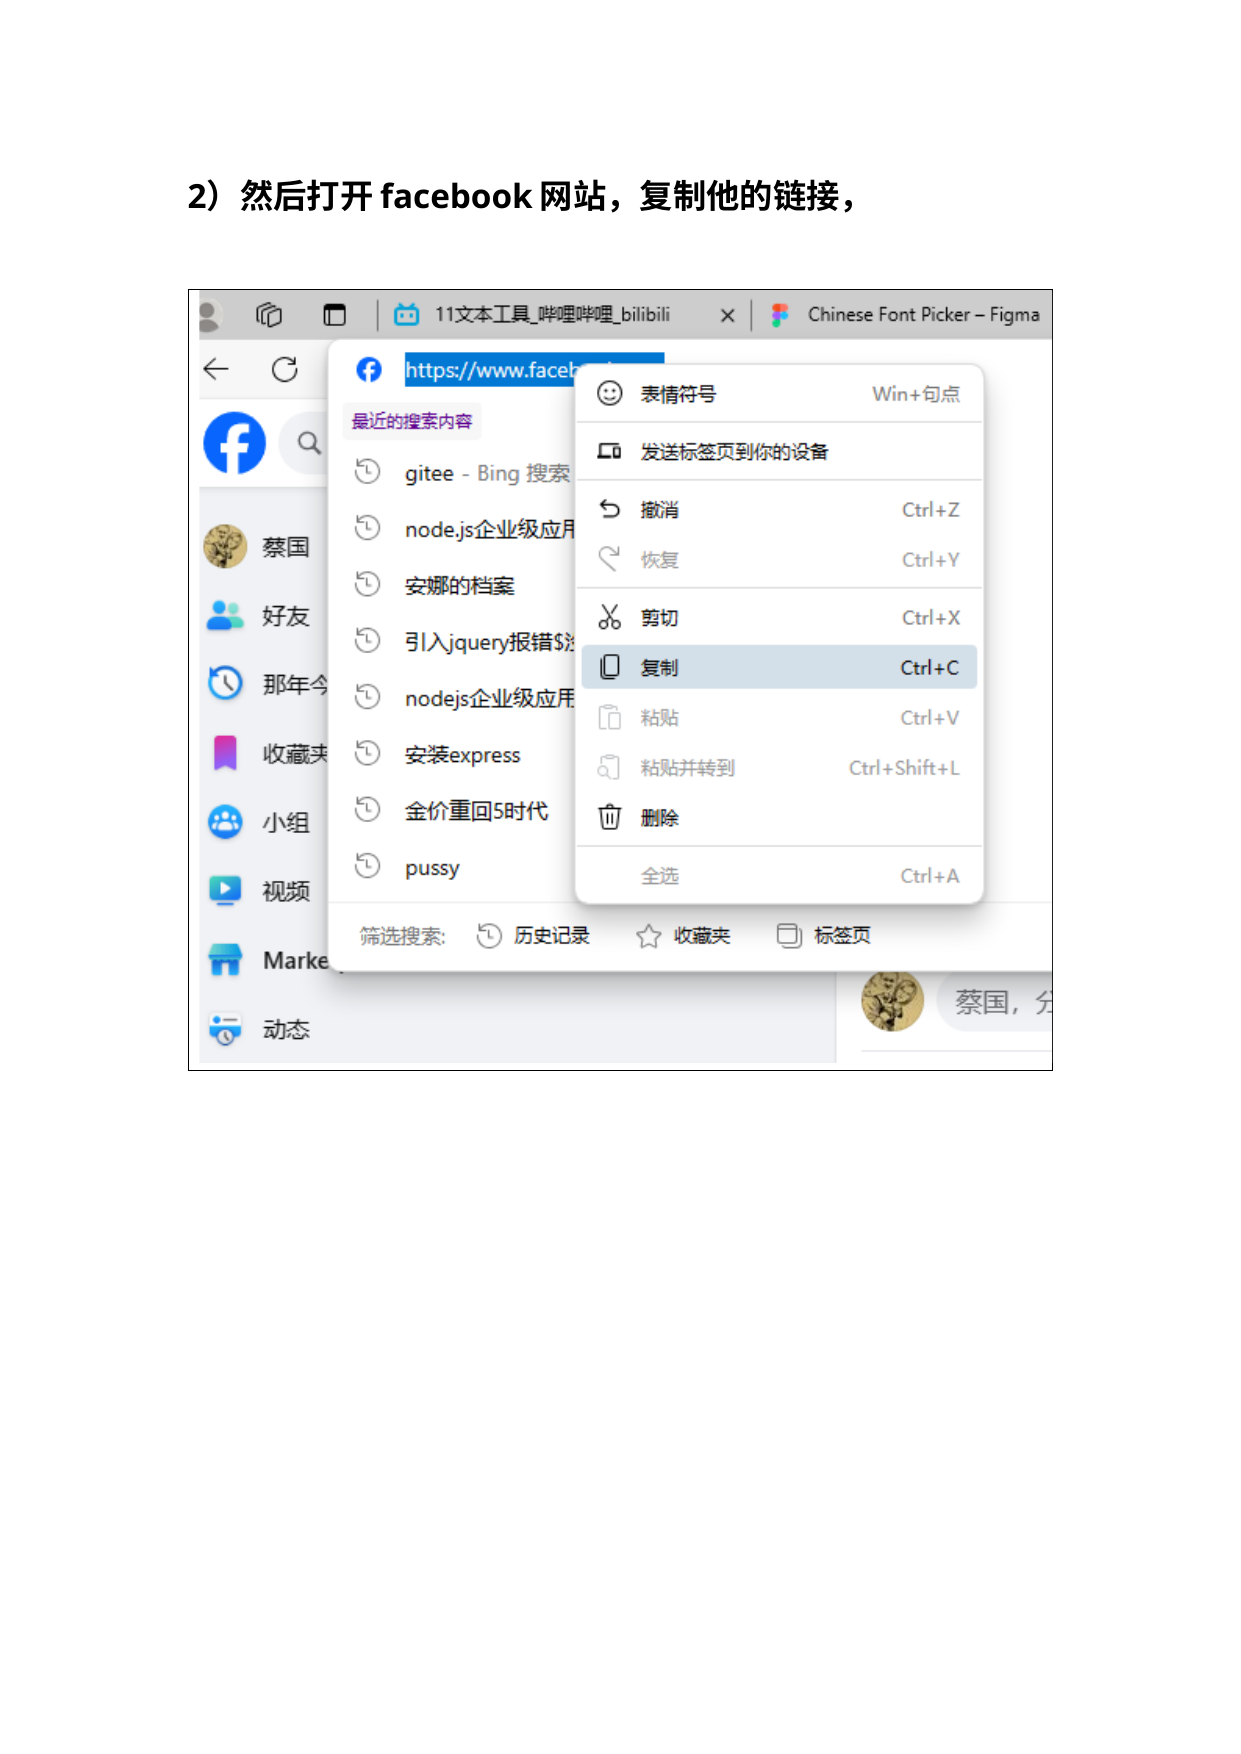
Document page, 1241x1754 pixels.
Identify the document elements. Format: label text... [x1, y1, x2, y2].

subtitle 2）然后打开facebook网站，复制他的链接， [187, 162, 1053, 227]
table_header [189, 290, 1052, 1070]
picture [199, 290, 1053, 1063]
